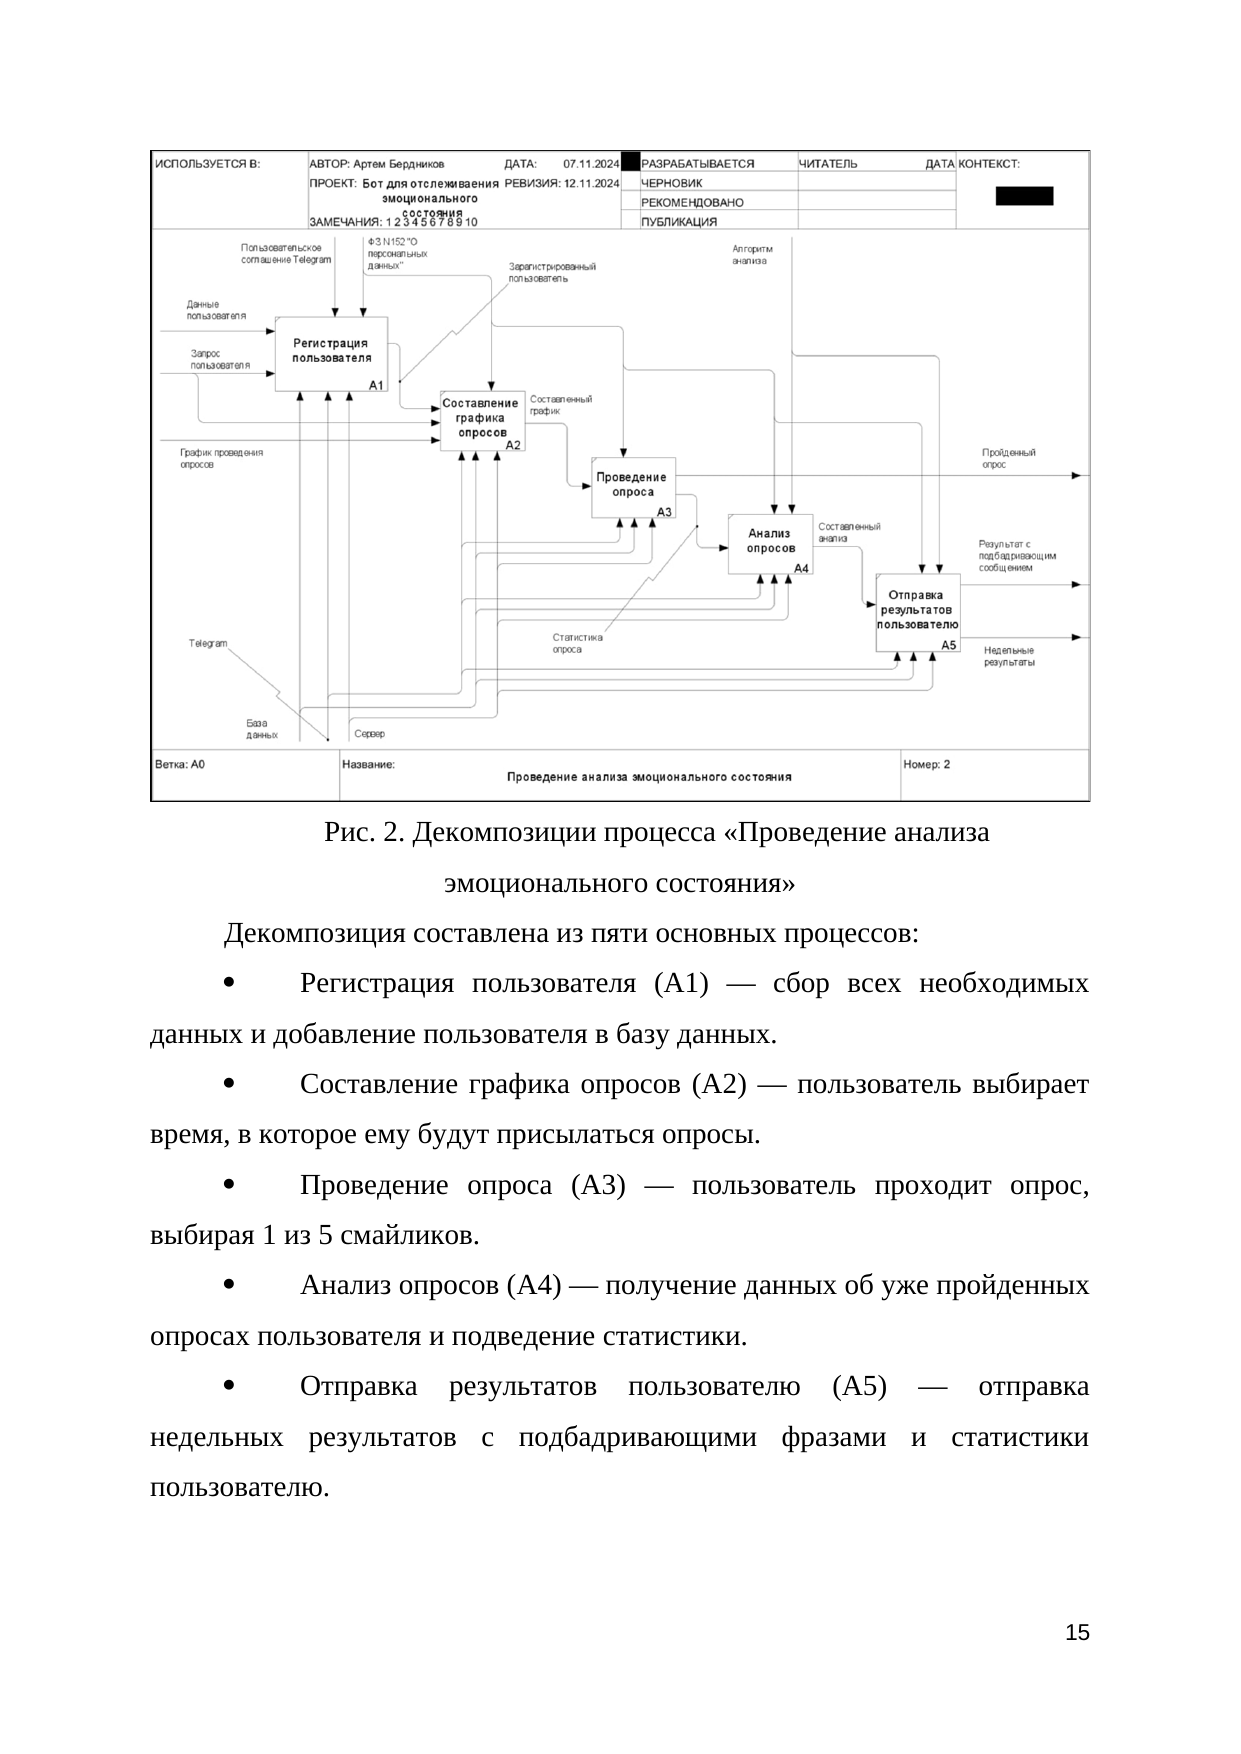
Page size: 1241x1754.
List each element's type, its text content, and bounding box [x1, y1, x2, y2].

picture [150, 150, 1091, 802]
list Отправка результатов пользователю (A5) — отправка недельных результатов с подбадривающими фразами и статистики пользователю. [150, 1368, 1090, 1502]
list Проведение опроса (A3) — пользователь проходит опрос, выбирая 1 из 5 смайликов. [150, 1167, 1090, 1251]
text Рис. 2. Декомпозиции процесса «Проведение анализа эмоционального состояния» [150, 814, 1090, 898]
list Составление графика опросов (A2) — пользователь выбирает время, в которое ему будут присылаться опросы. [150, 1066, 1090, 1150]
text Декомпозиция составлена из пяти основных процессов: [150, 915, 1090, 948]
list Анализ опросов (A4) — получение данных об уже пройденных опросах пользователя и подведение статистики. [150, 1267, 1090, 1351]
list Регистрация пользователя (A1) — сбор всех необходимых данных и добавление пользователя в базу данных. [150, 965, 1090, 1049]
